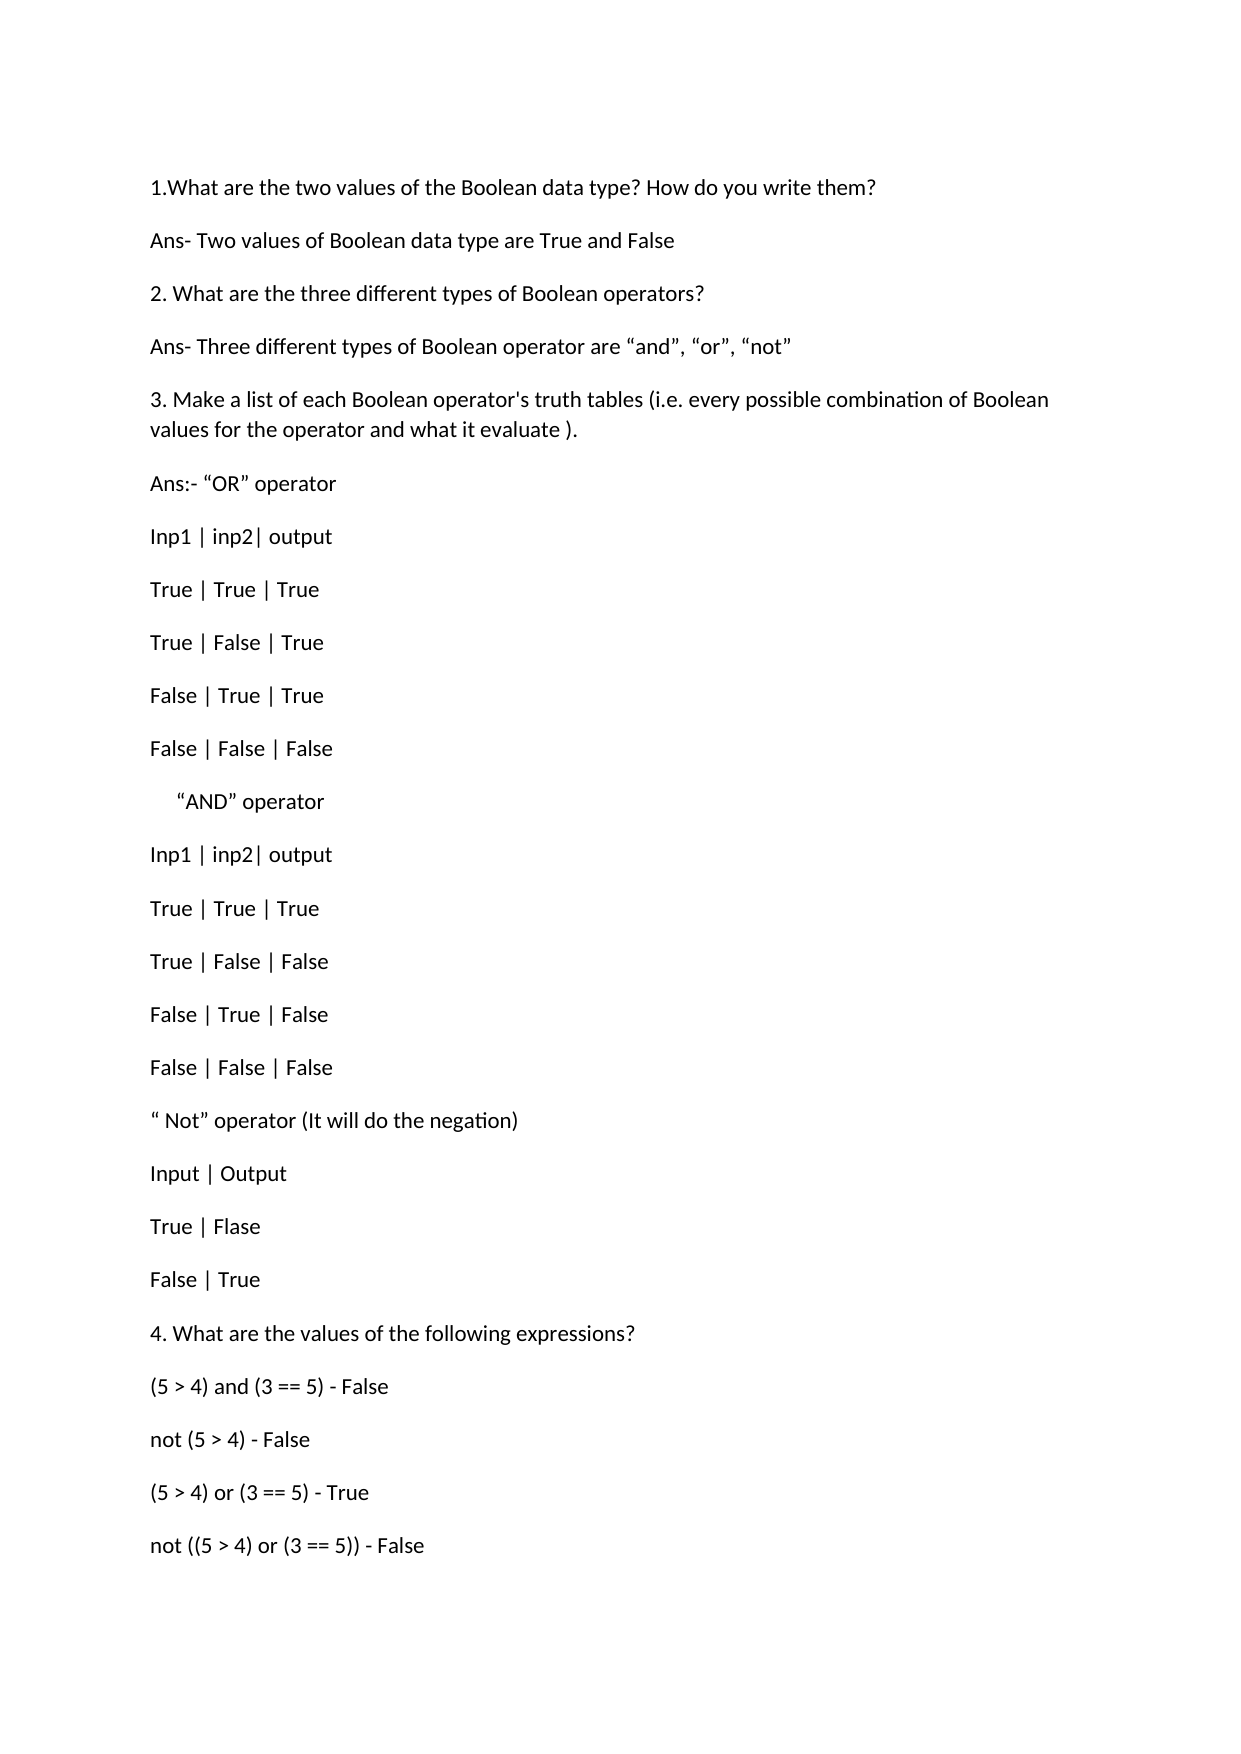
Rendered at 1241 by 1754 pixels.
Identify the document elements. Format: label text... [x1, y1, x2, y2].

text False | False | False [150, 1053, 1090, 1081]
text True | False | False [150, 947, 1090, 975]
text Inp1 | inp2| output [150, 522, 1090, 550]
text Ans- Three different types of Boolean operator are “and”, “or”, “not” [150, 332, 1090, 360]
text “AND” operator [150, 787, 1090, 816]
text False | False | False [150, 734, 1090, 762]
text Ans:- “OR” operator [150, 469, 1090, 497]
text True | True | True [150, 894, 1090, 922]
text 2. What are the three different types of Boolean operators? [150, 279, 1090, 307]
text False | True [150, 1266, 1090, 1294]
text Ans- Two values of Boolean data type are True and False [150, 226, 1090, 254]
text not ((5 > 4) or (3 == 5)) - False [150, 1531, 1090, 1559]
text Inp1 | inp2| output [150, 841, 1090, 869]
text 3. Make a list of each Boolean operator's truth tables (i.e. every possible combination of Boolean values for the operator and what it evaluate ). [150, 385, 1090, 444]
text “ Not” operator (It will do the negation) [150, 1106, 1090, 1134]
text 4. What are the values of the following expressions? [150, 1319, 1090, 1347]
text True | False | True [150, 628, 1090, 656]
text Input | Output [150, 1159, 1090, 1187]
text False | True | False [150, 1000, 1090, 1028]
text 1.What are the two values of the Boolean data type? How do you write them? [150, 173, 1090, 201]
text (5 > 4) and (3 == 5) - False [150, 1372, 1090, 1400]
text True | Flase [150, 1212, 1090, 1241]
text (5 > 4) or (3 == 5) - True [150, 1478, 1090, 1506]
text True | True | True [150, 575, 1090, 603]
text False | True | True [150, 681, 1090, 709]
text not (5 > 4) - False [150, 1425, 1090, 1453]
